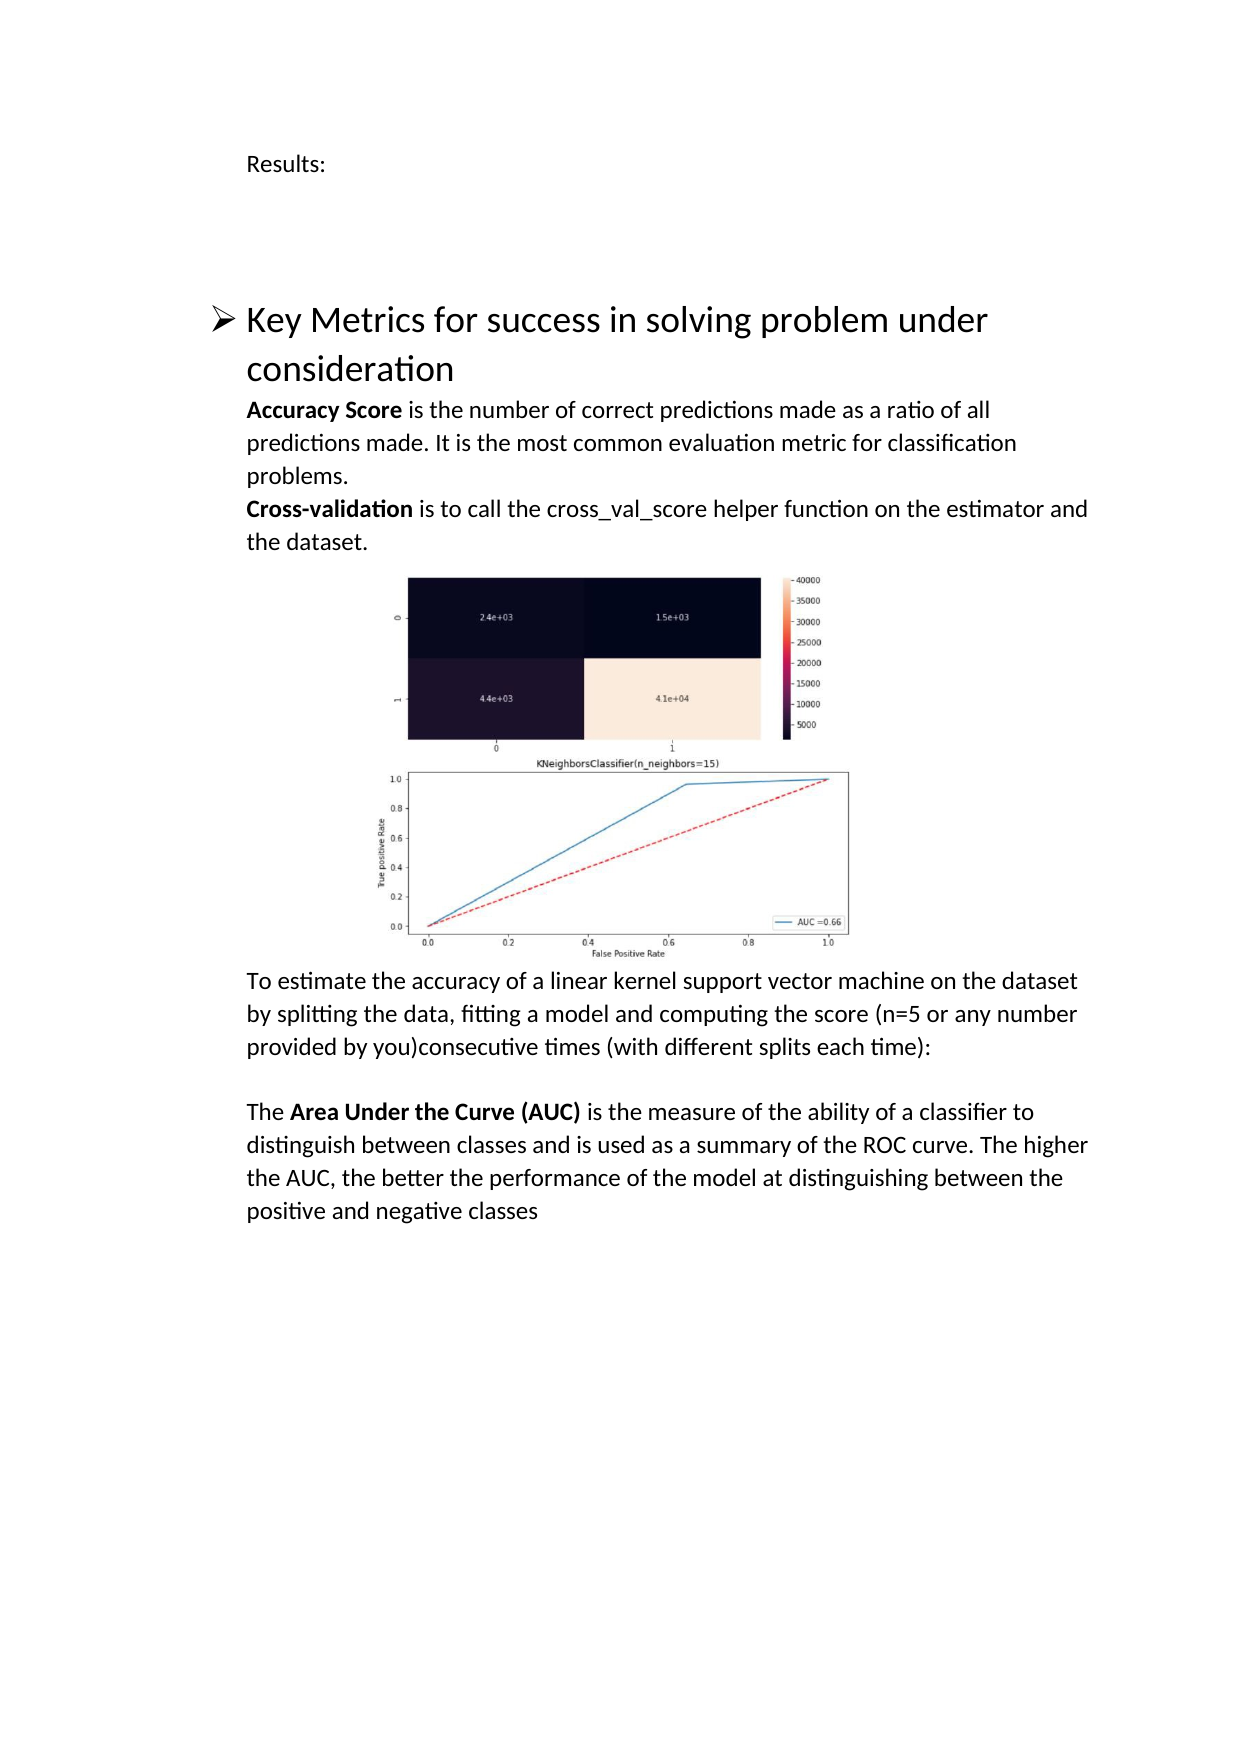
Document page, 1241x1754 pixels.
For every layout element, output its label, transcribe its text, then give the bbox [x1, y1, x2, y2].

text Accuracy Score is the number of correct predictions made as a ratio of all predictions made. It is the most common evaluation metric for classification problems. [246, 394, 1020, 491]
subtitle Key Metrics for success in solving problem under consideration [209, 296, 990, 391]
text The Area Under the Curve (AUC) is the measure of the ability of a classifier to distinguish between classes and is used as a summary of the ROC curve. The higher the AUC, the better the performance of the model at distinguishing between the positive and negative classes [246, 1096, 1091, 1226]
text Cross-validation is to call the cross_val_score helper function on the estimator and the dataset. [246, 493, 1089, 557]
picture [376, 575, 850, 961]
text Results: [246, 148, 1198, 178]
